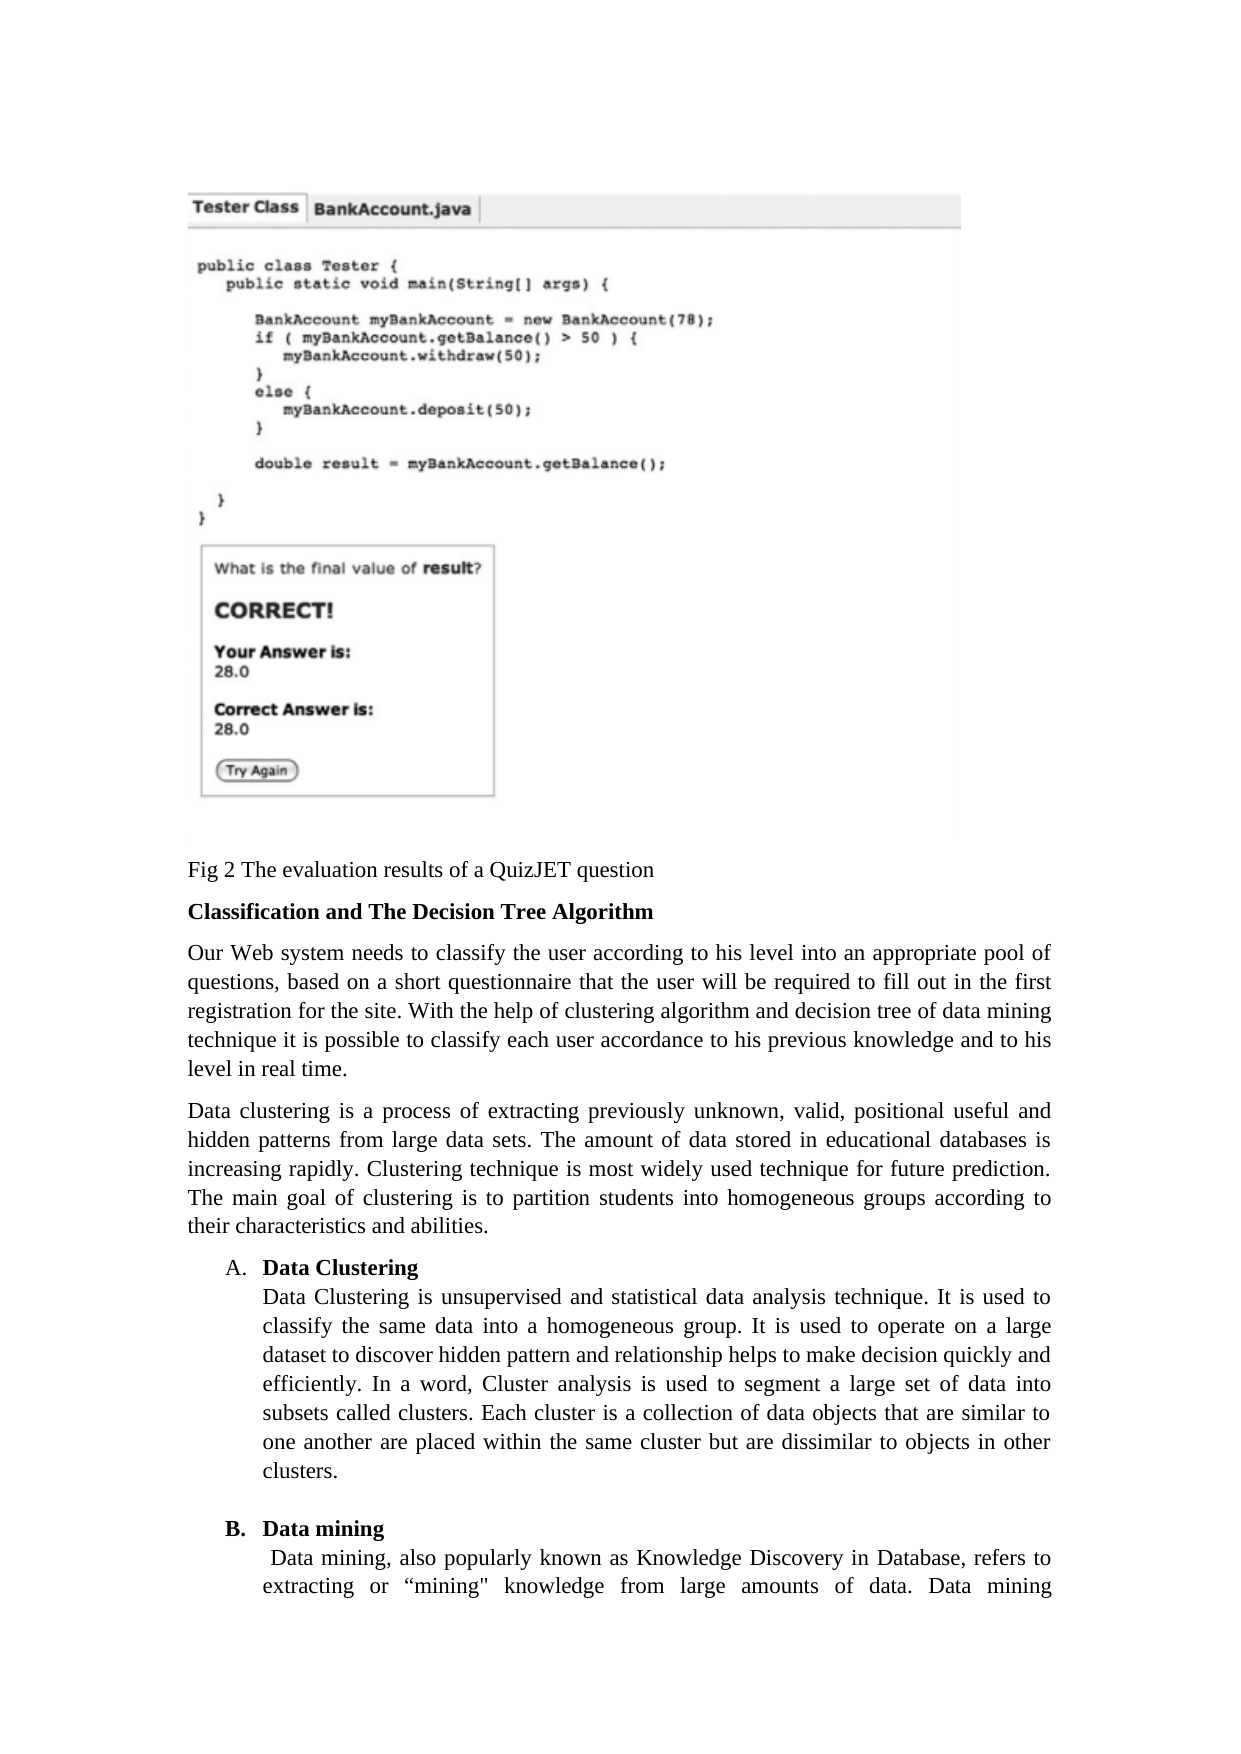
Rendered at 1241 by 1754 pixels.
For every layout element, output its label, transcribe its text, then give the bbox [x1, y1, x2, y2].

picture [187, 191, 961, 842]
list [262, 1544, 1053, 1599]
text Data clustering is a process of extracting previously unknown, valid, positional useful and hidden patterns from large data sets. The amount of data stored in educational databases is increasing rapidly. Clustering technique is most widely used technique for future prediction. The main goal of clustering is to partition students into homogeneous groups according to their characteristics and abilities. [187, 1097, 1053, 1239]
list Data mining [225, 1515, 1053, 1541]
text Our Web system needs to classify the user according to his level into an appropriate pool of questions, based on a short questionnaire that the user will be required to fill out in the first registration for the site. With the help of clustering algorithm and decision tree of data mining technique it is possible to classify each user accordance to his previous knowledge and to his level in real time. [187, 939, 1053, 1082]
list Data Clustering is unsupervised and statistical data analysis technique. It is used to classify the same data into a homogeneous group. It is used to operate on a large dataset to discover hidden pattern and relationship helps to make decision quickly and efficiently. In a word, Cluster analysis is used to segment a large set of data into subsets called clusters. Each cluster is a collection of data objects that are similar to one another are placed within the same cluster but are dissimilar to objects in other clusters. [262, 1283, 1053, 1483]
text Fig 2 The evaluation results of a QuizJET question [187, 857, 1053, 883]
list Data Clustering [225, 1254, 1053, 1280]
text Classification and The Decision Tree Algorithm [187, 898, 1053, 924]
